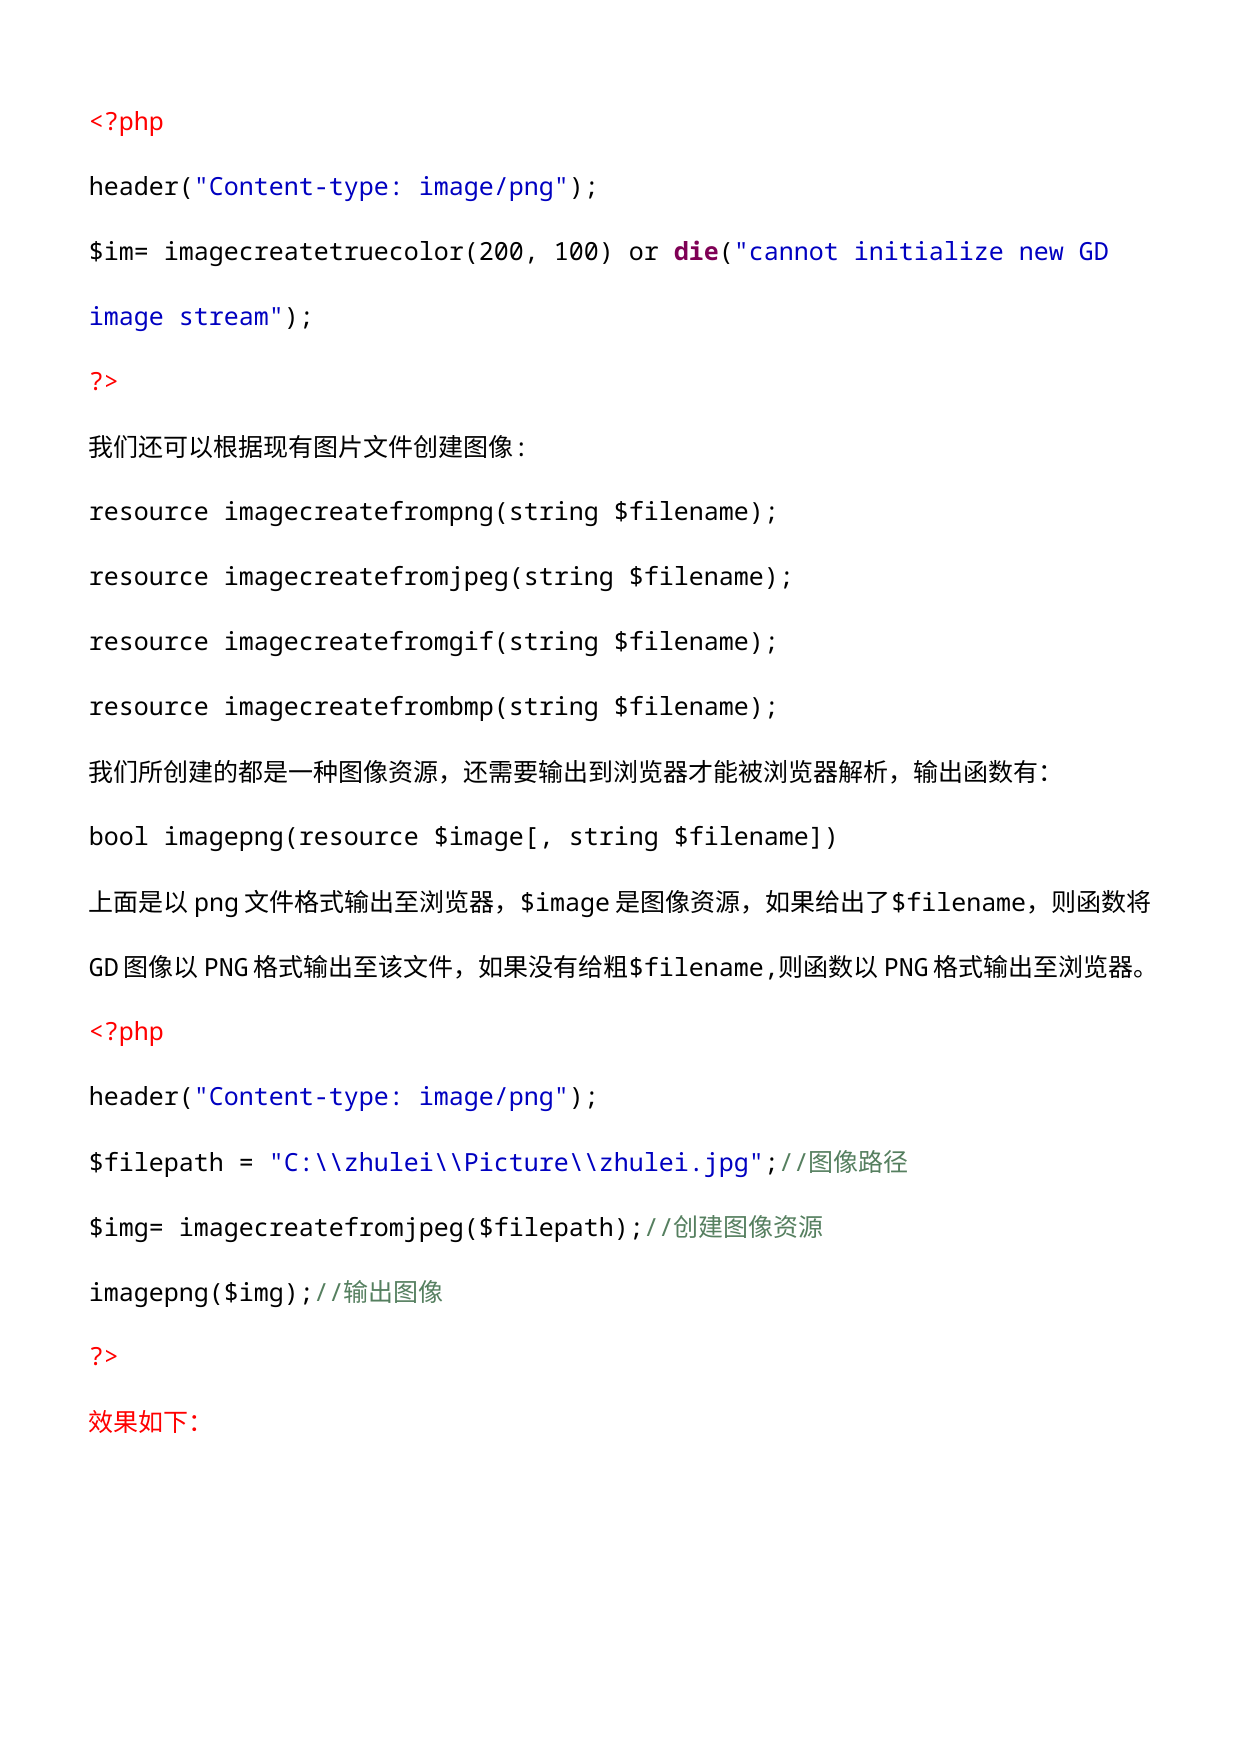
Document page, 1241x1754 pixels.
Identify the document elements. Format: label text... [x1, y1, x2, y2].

text resource imagecreatefromjpeg(string $filename); [89, 543, 1152, 608]
text 我们还可以根据现有图片文件创建图像: [89, 413, 1152, 478]
text 效果如下： [89, 1388, 1152, 1453]
text ?> [89, 348, 1152, 413]
text <?php [89, 998, 1152, 1063]
text 上面是以png文件格式输出至浏览器，$image是图像资源，如果给出了$filename，则函数将GD图像以PNG格式输出至该文件，如果没有给粗$filename,则函数以PNG格式输出至浏览器。 [89, 868, 1152, 998]
text header("Content-type: image/png"); [89, 153, 1152, 218]
text $filepath = "C:\\zhulei\\Picture\\zhulei.jpg";//图像路径 [89, 1128, 1152, 1193]
text $img= imagecreatefromjpeg($filepath);//创建图像资源 [89, 1193, 1152, 1258]
text resource imagecreatefrombmp(string $filename); [89, 673, 1152, 738]
text bool imagepng(resource $image[, string $filename]) [89, 803, 1152, 868]
text resource imagecreatefromgif(string $filename); [89, 608, 1152, 673]
text $im= imagecreatetruecolor(200, 100) or die("cannot initialize new GD image stream"); [89, 218, 1152, 348]
text <?php [89, 88, 1152, 153]
text resource imagecreatefrompng(string $filename); [89, 478, 1152, 543]
text header("Content-type: image/png"); [89, 1063, 1152, 1128]
text imagepng($img);//输出图像 [89, 1258, 1152, 1323]
text 我们所创建的都是一种图像资源，还需要输出到浏览器才能被浏览器解析，输出函数有： [89, 738, 1152, 803]
text ?> [89, 1323, 1152, 1388]
